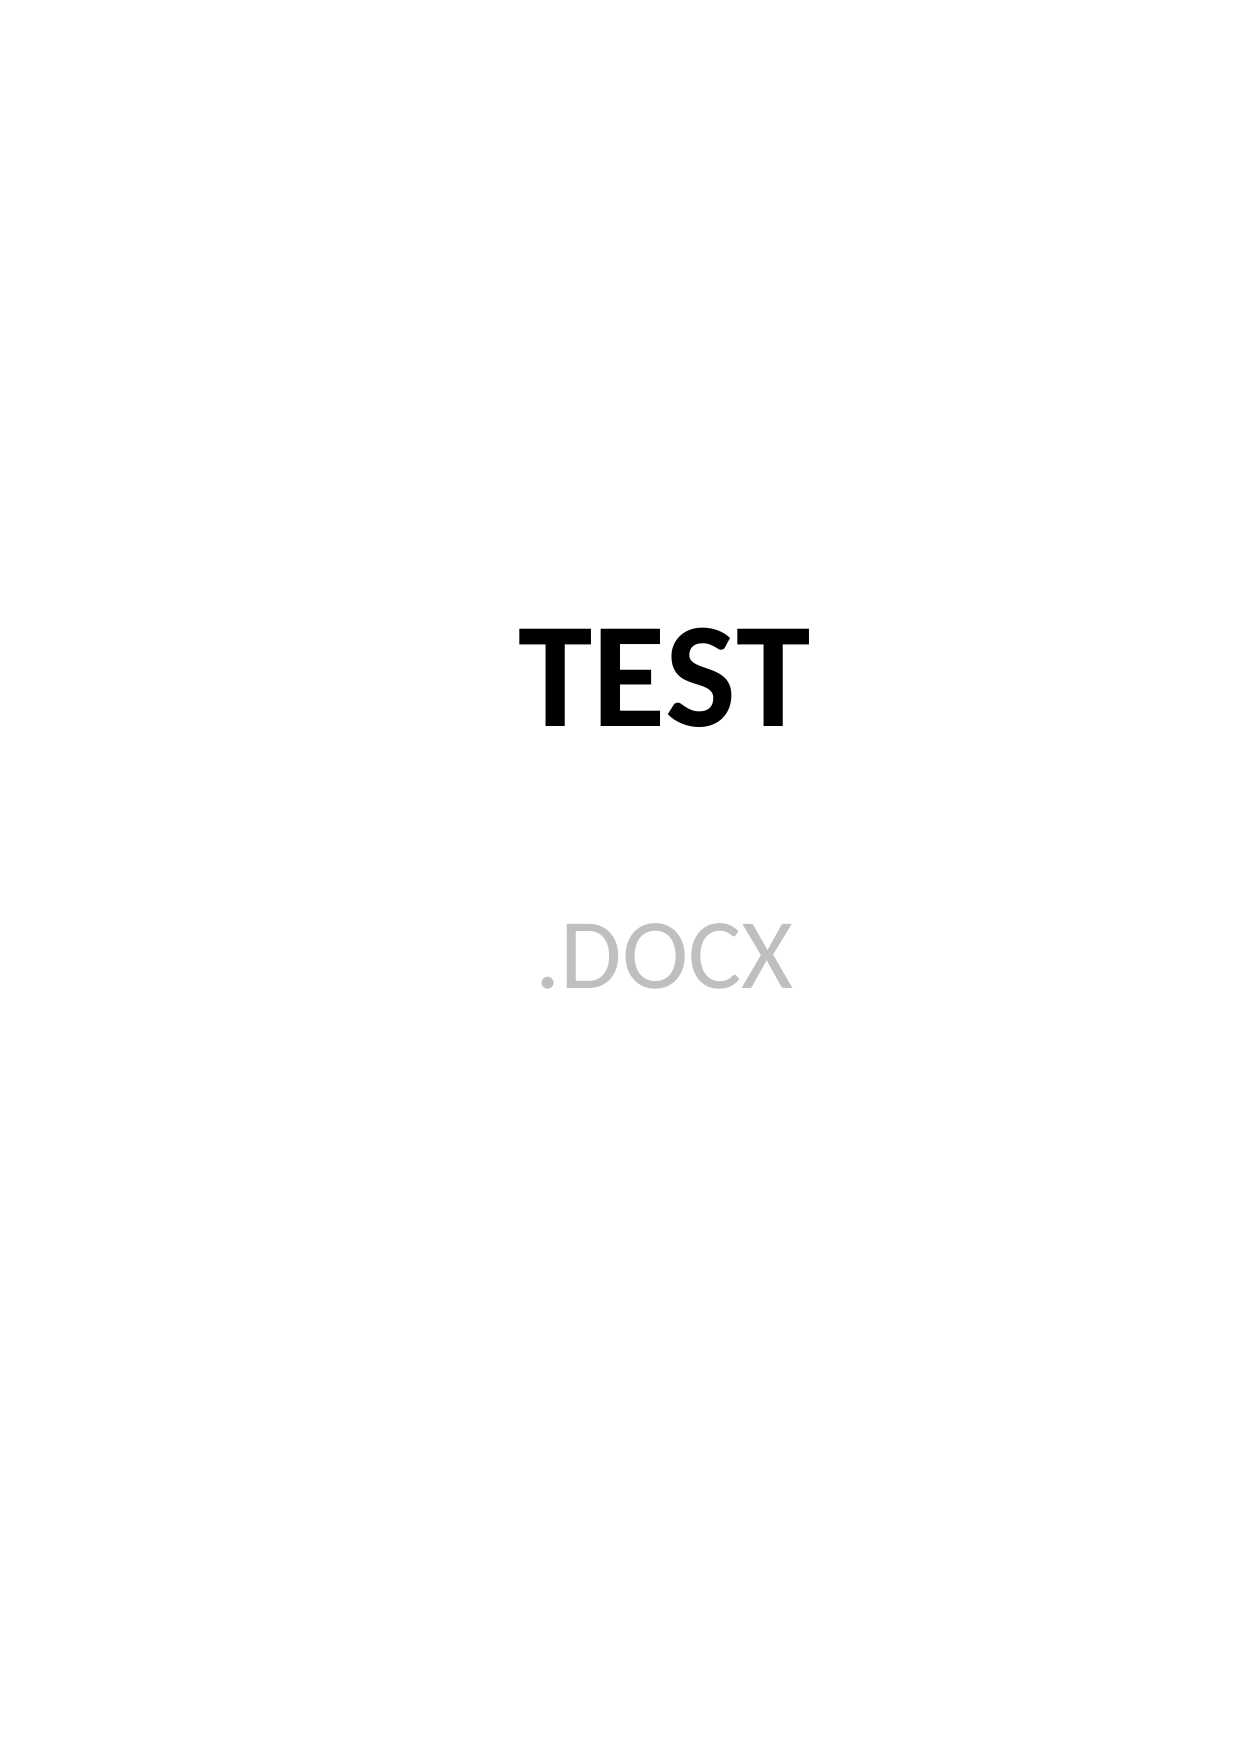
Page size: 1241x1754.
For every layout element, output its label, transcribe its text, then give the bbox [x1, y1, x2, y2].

text TEST [177, 581, 1152, 764]
text .DOCX [177, 891, 1152, 1013]
